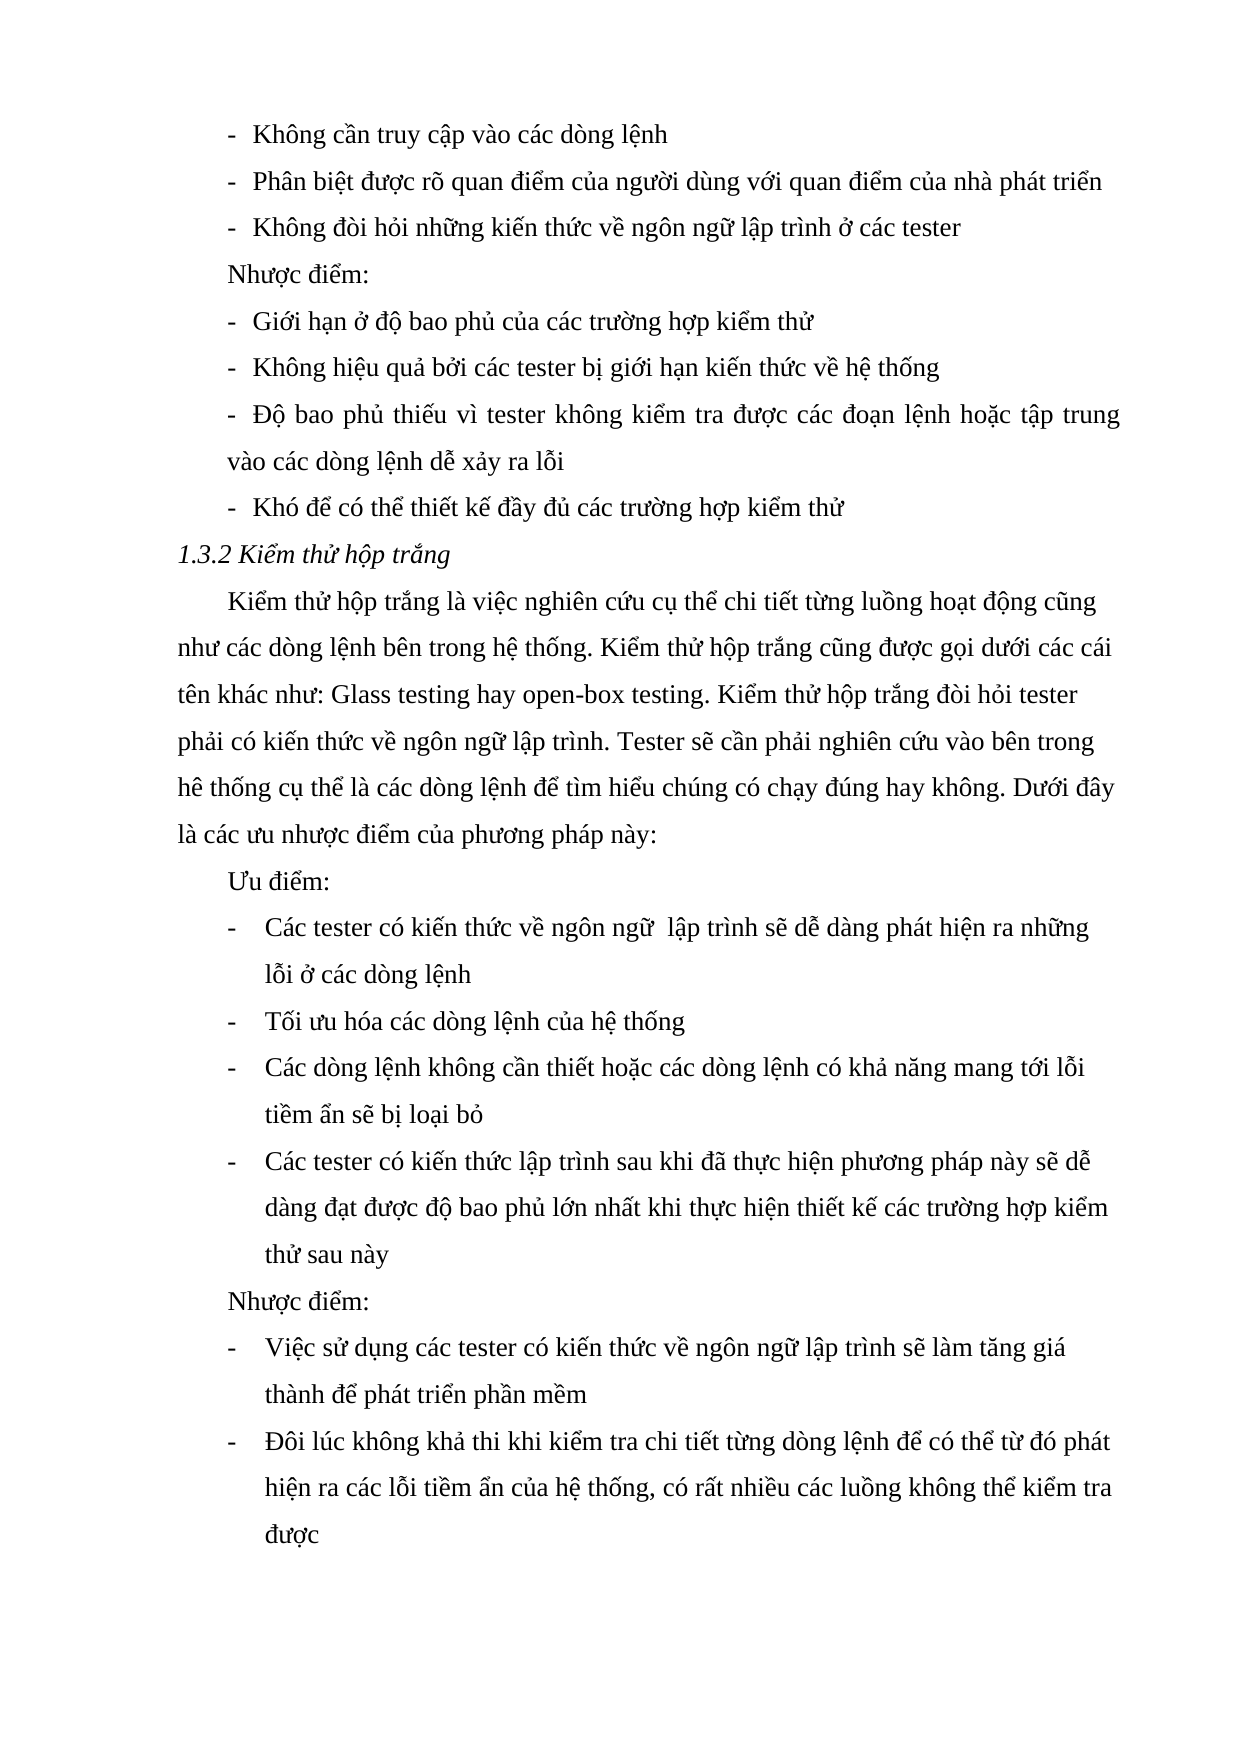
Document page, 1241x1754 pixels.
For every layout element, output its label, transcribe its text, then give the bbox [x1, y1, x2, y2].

list Các tester có kiến thức lập trình sau khi đã thực hiện phương pháp này sẽ dễ dàng đạt được độ bao phủ lớn nhất khi thực hiện thiết kế các trường hợp kiểm thử sau này [227, 1145, 1122, 1269]
list Ưu điểm: [177, 865, 1122, 896]
list Nhược điểm: [177, 1285, 1122, 1316]
list Việc sử dụng các tester có kiến thức về ngôn ngữ lập trình sẽ làm tăng giá thành để phát triển phần mềm [227, 1331, 1122, 1409]
list - Giới hạn ở độ bao phủ của các trường hợp kiểm thử [177, 305, 1122, 336]
list - Không hiệu quả bởi các tester bị giới hạn kiến thức về hệ thống [177, 351, 1122, 383]
list - Không đòi hỏi những kiến thức về ngôn ngữ lập trình ở các tester [177, 211, 1122, 243]
list Các tester có kiến thức về ngôn ngữ lập trình sẽ dễ dàng phát hiện ra những lỗi ở các dòng lệnh [227, 911, 1122, 989]
list Đôi lúc không khả thi khi kiểm tra chi tiết từng dòng lệnh để có thể từ đó phát hiện ra các lỗi tiềm ẩn của hệ thống, có rất nhiều các luồng không thể kiểm tra được [227, 1425, 1122, 1549]
list Kiểm thử hộp trắng [177, 538, 1122, 569]
list - Độ bao phủ thiếu vì tester không kiểm tra được các đoạn lệnh hoặc tập trung vào các dòng lệnh dễ xảy ra lỗi [227, 398, 1122, 476]
list Các dòng lệnh không cần thiết hoặc các dòng lệnh có khả năng mang tới lỗi tiềm ẩn sẽ bị loại bỏ [227, 1051, 1122, 1129]
list Nhược điểm: [177, 258, 1122, 289]
list - Không cần truy cập vào các dòng lệnh [177, 118, 1122, 149]
list Kiểm thử hộp trắng là việc nghiên cứu cụ thể chi tiết từng luồng hoạt động cũng như các dòng lệnh bên trong hệ thống. Kiểm thử hộp trắng cũng được gọi dưới các cái tên khác như: Glass testing hay open-box testing. Kiểm thử hộp trắng đòi hỏi tester phải có kiến thức về ngôn ngữ lập trình. Tester sẽ cần phải nghiên cứu vào bên trong hê thống cụ thể là các dòng lệnh để tìm hiểu chúng có chạy đúng hay không. Dưới đây là các ưu nhược điểm của phương pháp này: [177, 585, 1122, 849]
list Tối ưu hóa các dòng lệnh của hệ thống [227, 1005, 1122, 1036]
list - Phân biệt được rõ quan điểm của người dùng với quan điểm của nhà phát triển [177, 165, 1122, 196]
list - Khó để có thể thiết kế đầy đủ các trường hợp kiểm thử [177, 491, 1122, 523]
